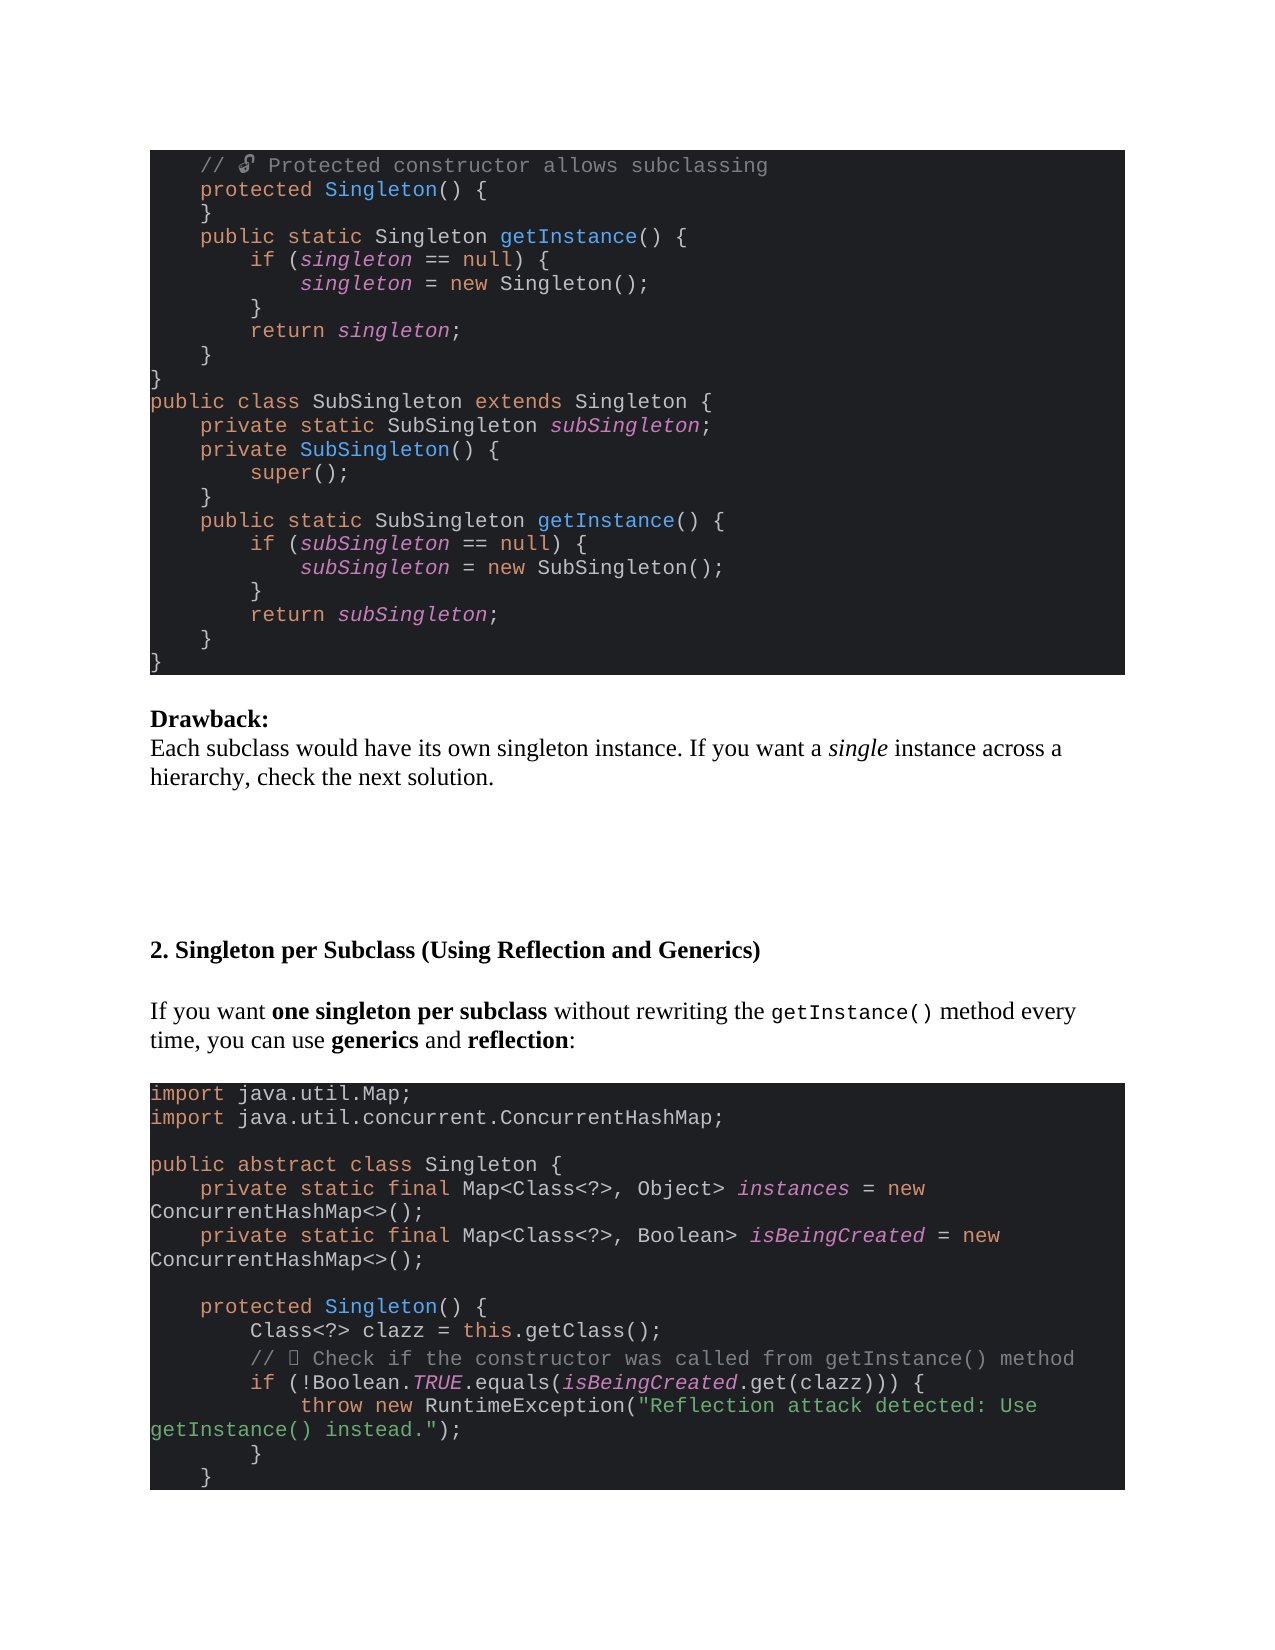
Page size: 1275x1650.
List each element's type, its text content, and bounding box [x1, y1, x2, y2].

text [150, 150, 1125, 675]
text Drawback: Each subclass would have its own singleton instance. If you want a single instance across a hierarchy, check the next solution. [150, 704, 1125, 791]
subtitle 2. Singleton per Subclass (Using Reflection and Generics) [150, 936, 1125, 964]
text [150, 1083, 1125, 1490]
text If you want one singleton per subclass without rewriting the getInstance() method every time, you can use generics and reflection: [150, 996, 1125, 1054]
